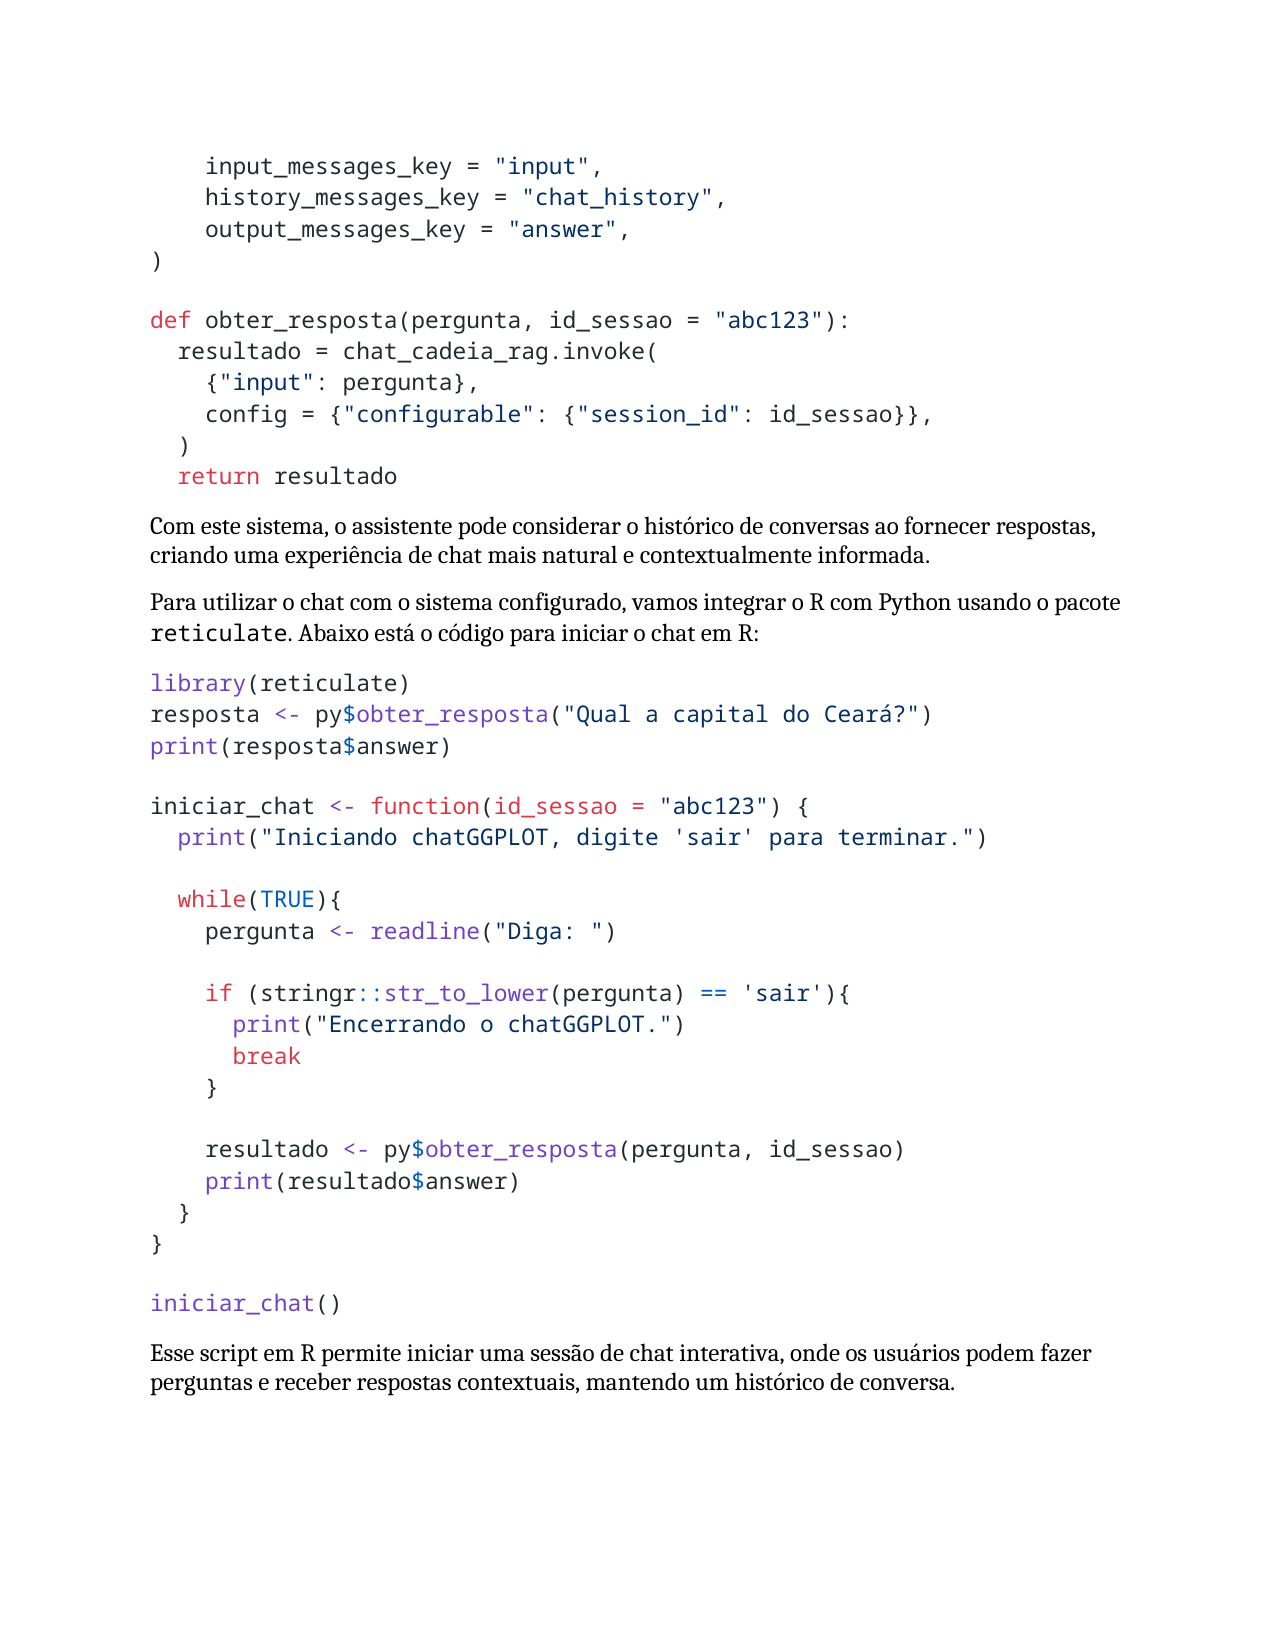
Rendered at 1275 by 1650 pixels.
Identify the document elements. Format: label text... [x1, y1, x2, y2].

text Para utilizar o chat com o sistema configurado, vamos integrar o R com Python usando o pacote reticulate. Abaixo está o código para iniciar o chat em R: [150, 588, 1125, 648]
text library(reticulate) resposta <- py$obter_resposta("Qual a capital do Ceará?") print(resposta$answer) iniciar_chat <- function(id_sessao = "abc123") { print("Iniciando chatGGPLOT, digite 'sair' para terminar.") while(TRUE){ pergunta <- readline("Diga: ") if (stringr::str_to_lower(pergunta) == 'sair'){ print("Encerrando o chatGGPLOT.") break } resultado <- py$obter_resposta(pergunta, id_sessao) print(resultado$answer) } } iniciar_chat() [150, 667, 1125, 1318]
text Com este sistema, o assistente pode considerar o histórico de conversas ao fornecer respostas, criando uma experiência de chat mais natural e contextualmente informada. [150, 512, 1125, 569]
text Esse script em R permite iniciar uma sessão de chat interativa, onde os usuários podem fazer perguntas e receber respostas contextuais, mantendo um histórico de conversa. [150, 1339, 1125, 1397]
